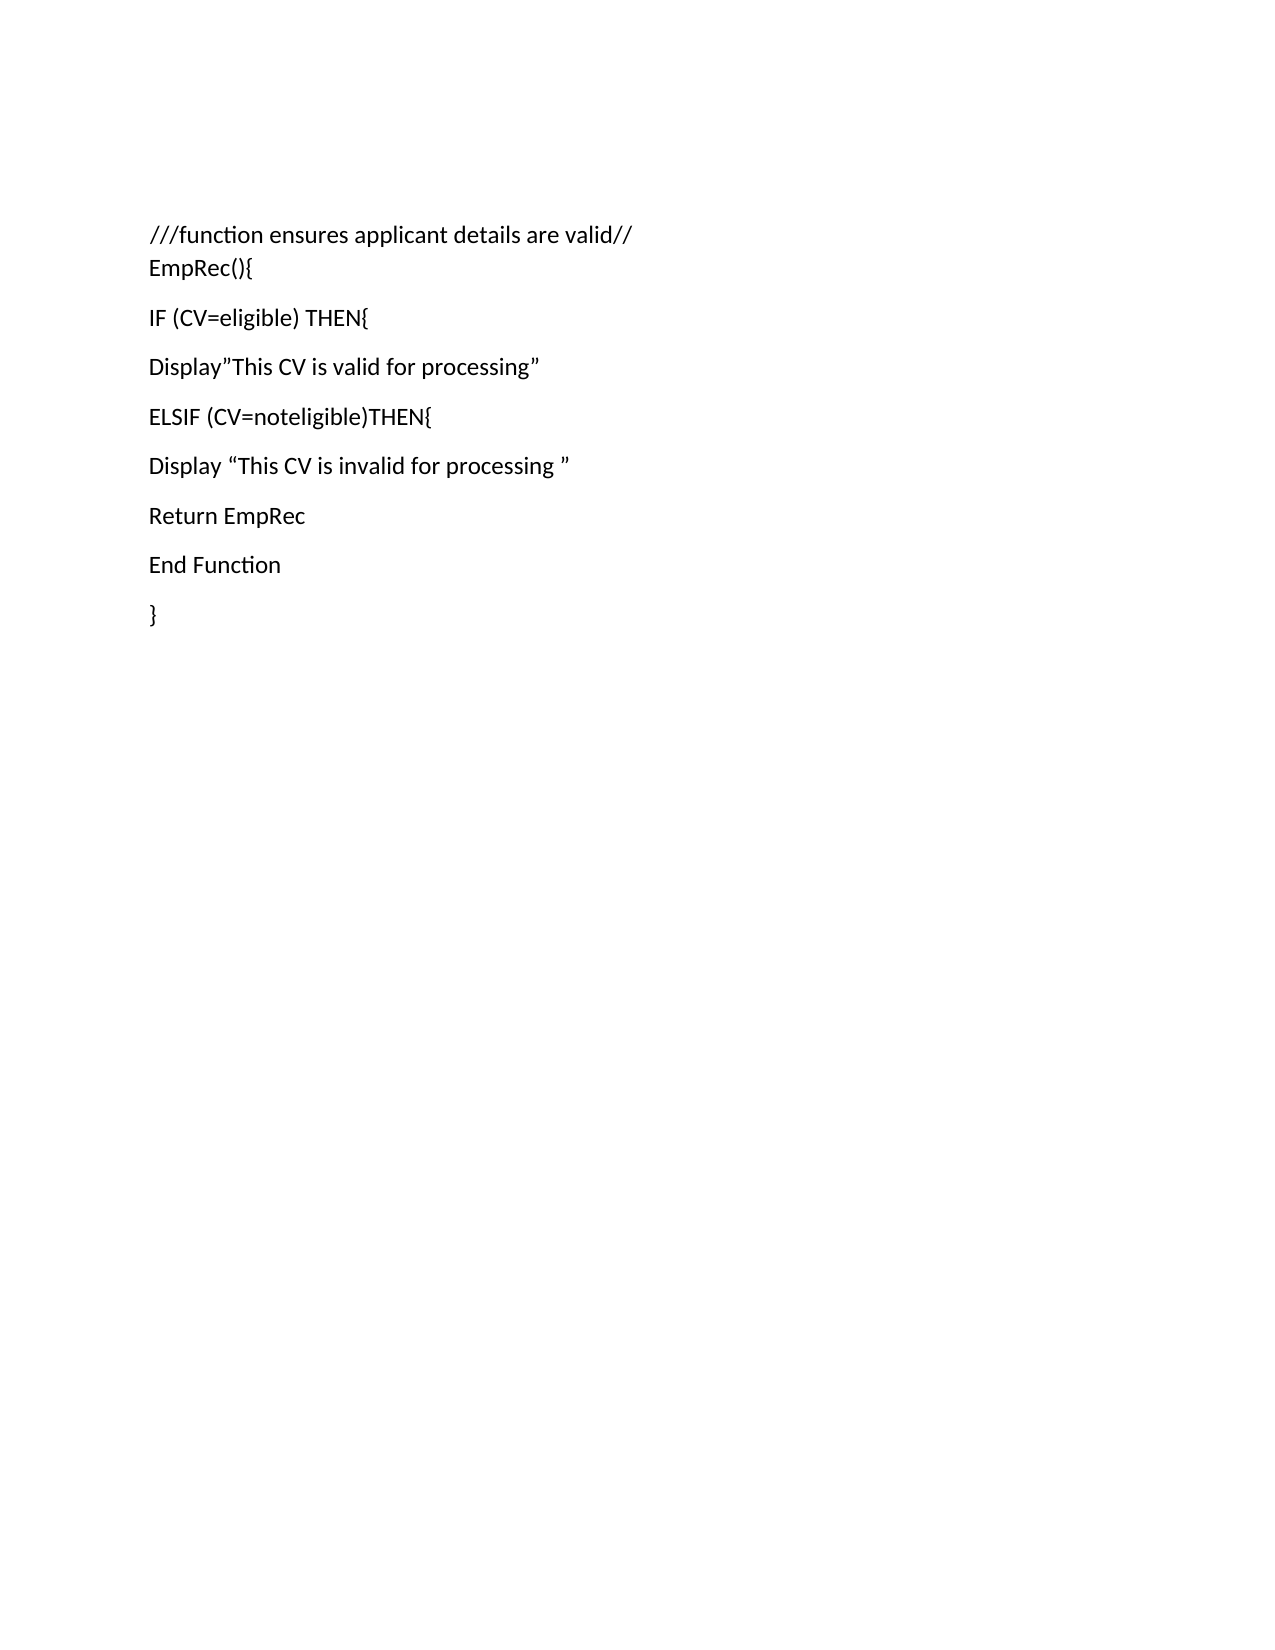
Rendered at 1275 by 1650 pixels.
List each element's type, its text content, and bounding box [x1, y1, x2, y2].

text Display”This CV is valid for processing” [148, 351, 1128, 382]
text EmpRec(){ [148, 252, 1128, 283]
text ///function ensures applicant details are valid// [150, 219, 1271, 250]
text End Function [148, 550, 1128, 580]
text ELSIF (CV=noteligible)THEN{ [148, 401, 1128, 431]
text IF (CV=eligible) THEN{ [148, 302, 1128, 332]
text Return EmpRec [148, 500, 1128, 531]
text Display “This CV is invalid for processing ” [148, 451, 1128, 481]
text } [148, 599, 1128, 630]
